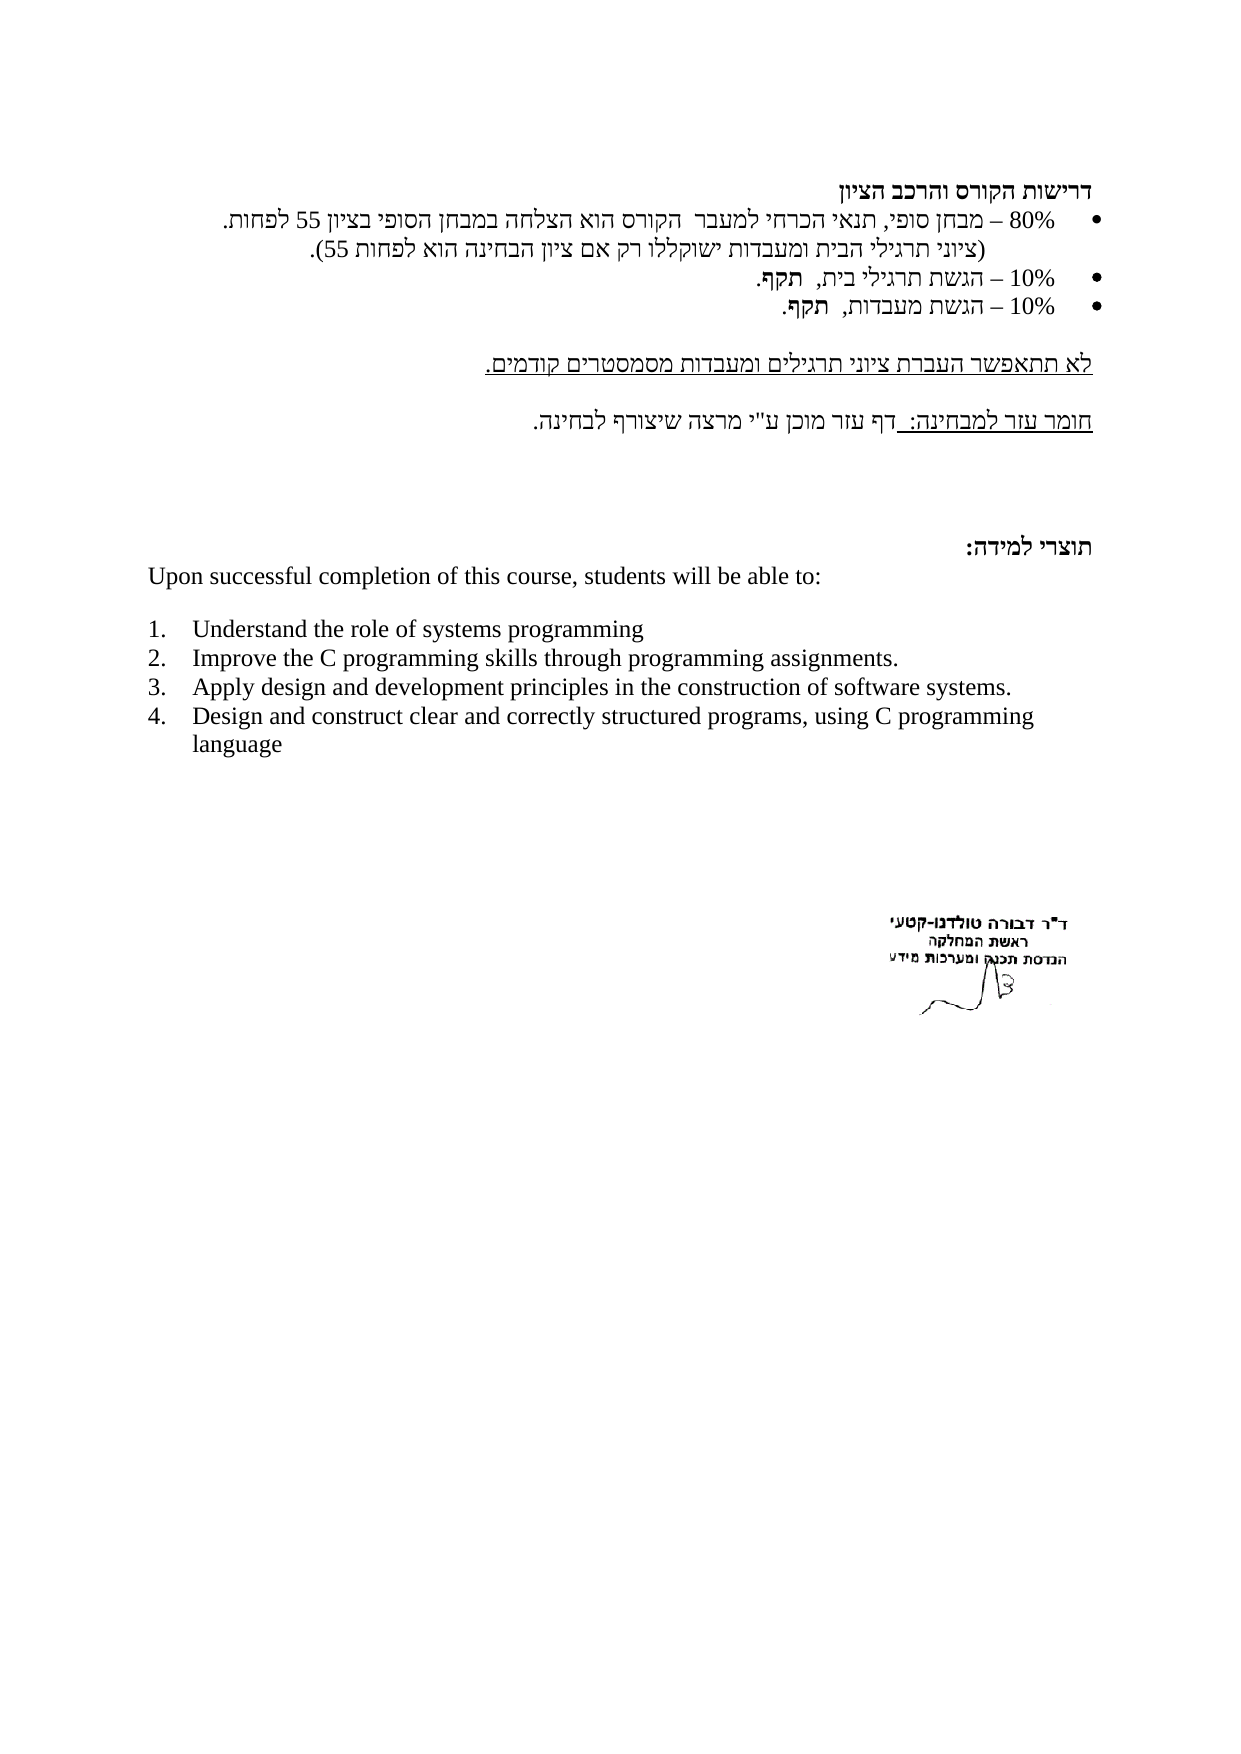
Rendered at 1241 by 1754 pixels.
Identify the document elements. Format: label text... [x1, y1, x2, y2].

list Design and construct clear and correctly structured programs, using C programming language [148, 701, 1092, 758]
text דרישות הקורס והרכב הציון [148, 176, 1240, 205]
picture [862, 878, 1093, 1019]
text חומר עזר למבחינה: דף עזר מוכן ע"י מרצה שיצורף לבחינה. [148, 406, 1092, 469]
list תוצרי למידה: [148, 532, 1093, 561]
list Apply design and development principles in the construction of software systems. [148, 672, 1092, 701]
text Upon successful completion of this course, students will be able to: [148, 561, 1092, 589]
list Understand the role of systems programming [148, 614, 1092, 643]
list 10% – הגשת תרגילי בית, תקף. [148, 263, 1092, 291]
title לא תתאפשר העברת ציוני תרגילים ומעבדות מסמסטרים קודמים. [148, 349, 1092, 378]
list 10% – הגשת מעבדות, תקף. [148, 291, 1092, 320]
list Improve the C programming skills through programming assignments. [148, 643, 1092, 672]
title (ציוני תרגילי הבית ומעבדות ישוקללו רק אם ציון הבחינה הוא לפחות 55). [148, 234, 1092, 263]
list 80% – מבחן סופי, תנאי הכרחי למעבר הקורס הוא הצלחה במבחן הסופי בציון 55 לפחות. [148, 205, 1092, 234]
